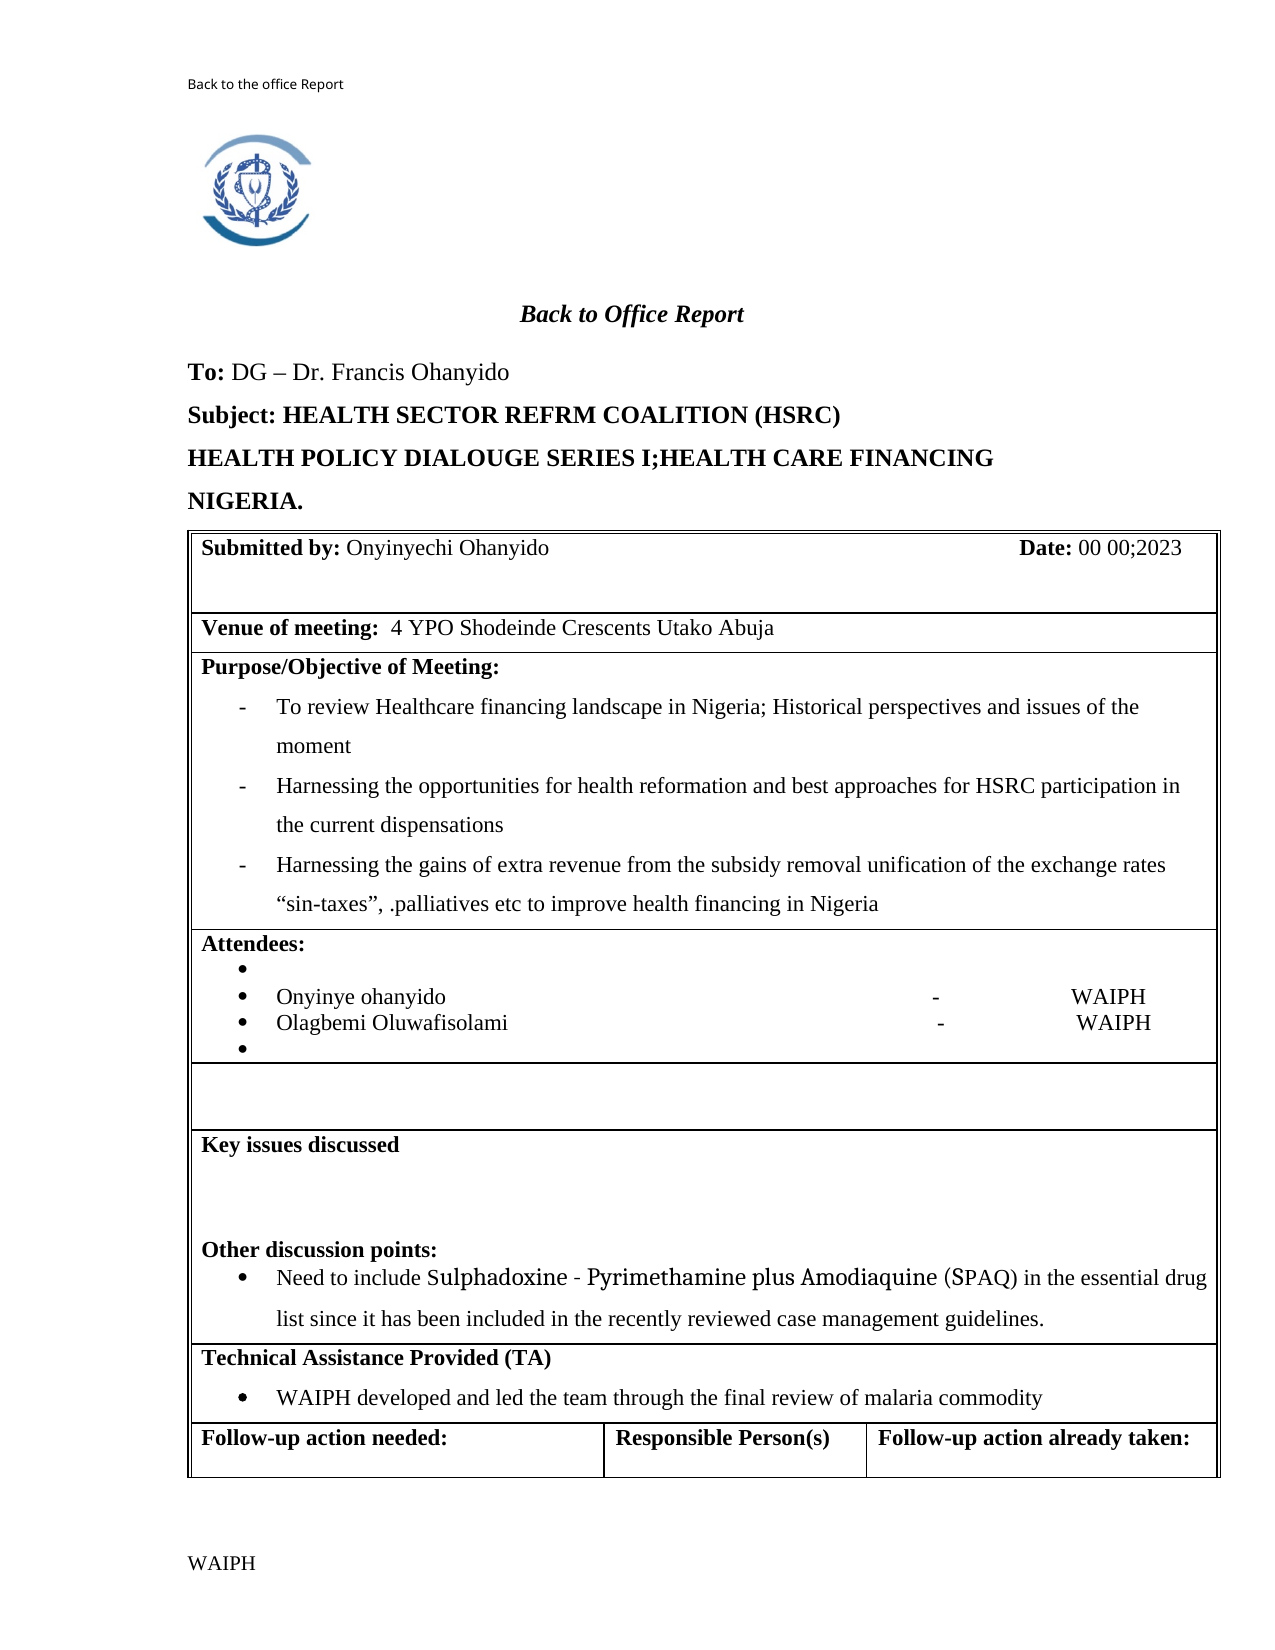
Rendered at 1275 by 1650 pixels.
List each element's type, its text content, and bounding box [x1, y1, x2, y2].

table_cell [867, 1424, 1216, 1477]
table_cell Technical Assistance Provided (TA) WAIPH developed and led the team through the final review of malaria commodity [192, 1345, 1216, 1422]
table_cell Attendees: Onyinye ohanyido - WAIPH Olagbemi Oluwafisolami - WAIPH [192, 930, 1216, 1062]
title Back to Office Report [187, 299, 1078, 328]
table_header Submitted by: Onyinyechi Ohanyido Date: 00 00;2023 [192, 534, 1216, 612]
title Subject: HEALTH SECTOR REFRM COALITION (HSRC) [187, 400, 1078, 429]
table_cell [192, 1064, 1216, 1129]
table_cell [192, 1424, 603, 1477]
table_cell Purpose/Objective of Meeting: To review Healthcare financing landscape in Nigeria; Historical perspectives and issues of the moment Harnessing the opportunities for health reformation and best approaches for HSRC participation in the current dispensations Harnessing the gains of extra revenue from the subsidy removal unification of the exchange rates “sin-taxes”, .palliatives etc to improve health financing in Nigeria [192, 653, 1216, 929]
table_cell Venue of meeting: 4 YPO Shodeinde Crescents Utako Abuja [192, 614, 1216, 652]
picture [196, 133, 317, 247]
title HEALTH POLICY DIALOUGE SERIES I;HEALTH CARE FINANCING NIGERIA. [187, 443, 1078, 515]
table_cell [605, 1424, 866, 1477]
table_cell Key issues discussed Other discussion points: Need to include Sulphadoxine - Pyrimethamine plus Amodiaquine (SPAQ) in the essential drug list since it has been included in the recently reviewed case management guidelines. [192, 1131, 1216, 1343]
title To: DG – Dr. Francis Ohanyido [187, 357, 1078, 386]
